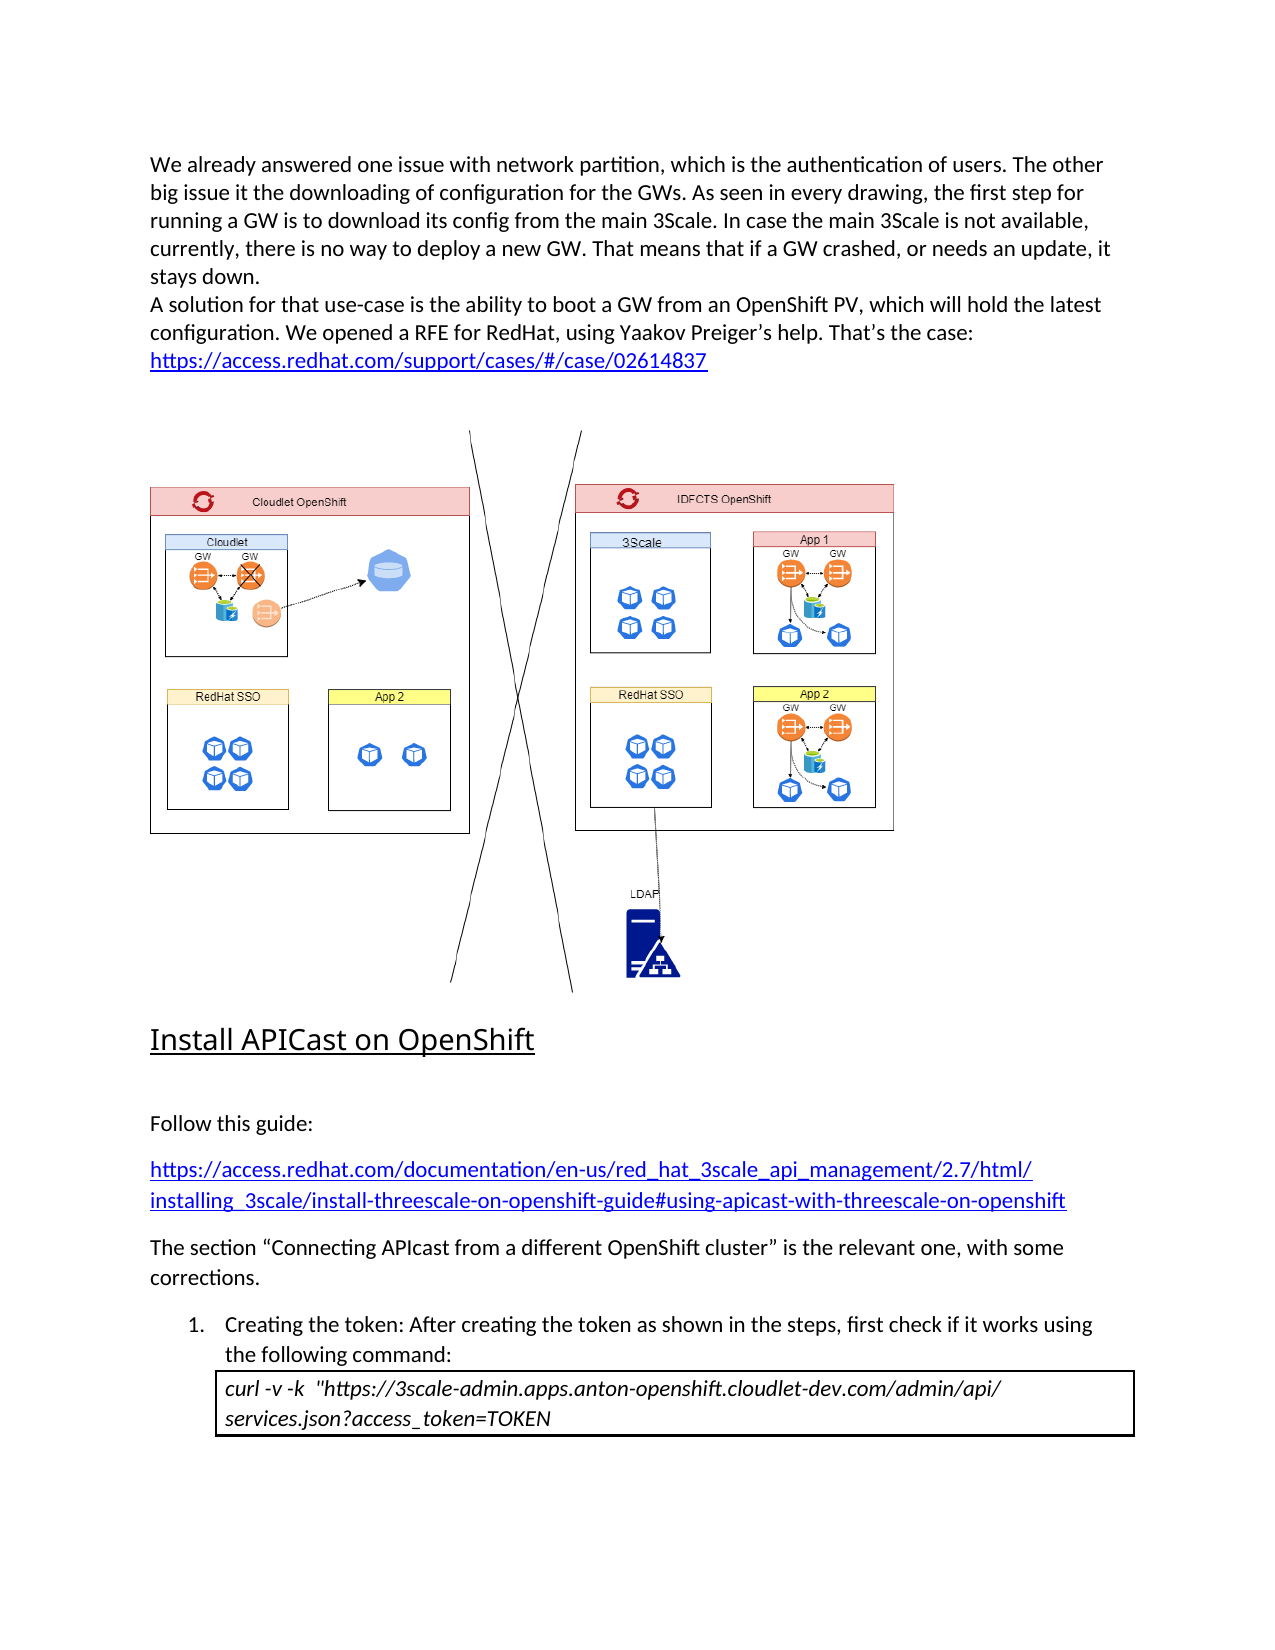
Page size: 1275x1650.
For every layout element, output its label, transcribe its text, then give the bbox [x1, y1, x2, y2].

text We already answered one issue with network partition, which is the authentication of users. The other big issue it the downloading of configuration for the GWs. As seen in every drawing, the first step for running a GW is to download its config from the main 3Scale. In case the main 3Scale is not available, currently, there is no way to deploy a new GW. That means that if a GW crashed, or needs an update, it stays down. [150, 150, 1125, 290]
text The section “Connecting APIcast from a different OpenShift cluster” is the relevant one, with some corrections. [150, 1233, 1125, 1291]
subtitle Install APICast on OpenShift [150, 1019, 1125, 1059]
text https://access.redhat.com/documentation/en-us/red_hat_3scale_api_management/2.7/html/installing_3scale/install-threescale-on-openshift-guide#using-apicast-with-threescale-on-openshift [150, 1156, 1125, 1214]
picture [150, 430, 894, 994]
text Follow this guide: [150, 1109, 1125, 1137]
list curl -v -k "https://3scale-admin.apps.anton-openshift.cloudlet-dev.com/admin/api/services.json?access_token=TOKEN [217, 1372, 1133, 1434]
text https://access.redhat.com/support/cases/#/case/02614837 [150, 346, 1125, 374]
text A solution for that use-case is the ability to boot a GW from an OpenShift PV, which will hold the latest configuration. We opened a RFE for RedHat, using Yaakov Preiger’s help. That’s the case: [150, 290, 1125, 346]
list Creating the token: After creating the token as shown in the steps, first check if it works using the following command: [187, 1310, 1125, 1368]
